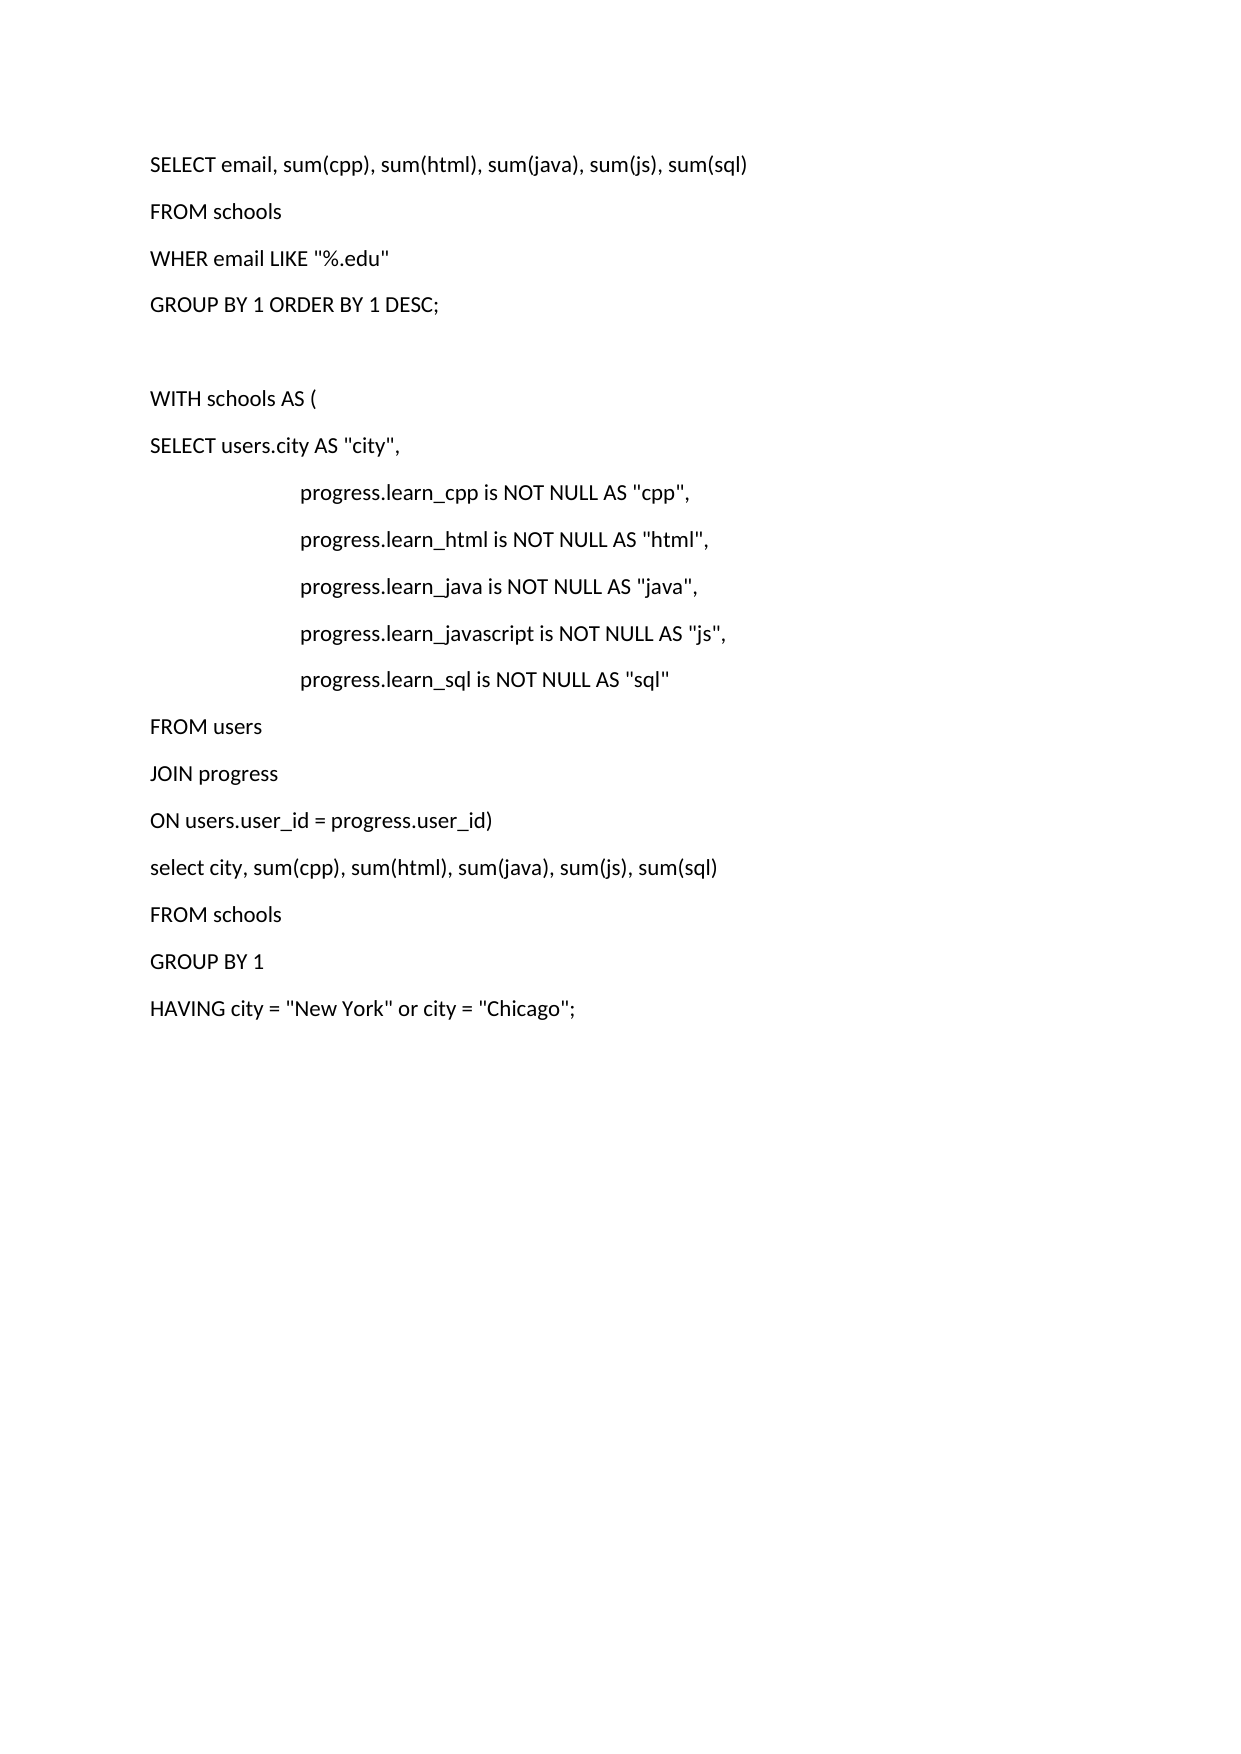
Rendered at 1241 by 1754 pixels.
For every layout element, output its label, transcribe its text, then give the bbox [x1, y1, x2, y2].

text GROUP BY 1 [150, 947, 1090, 975]
text WHER email LIKE "%.edu" [150, 244, 1090, 272]
text progress.learn_javascript is NOT NULL AS "js", [150, 619, 1090, 647]
text SELECT email, sum(cpp), sum(html), sum(java), sum(js), sum(sql) [150, 150, 1090, 178]
text FROM schools [150, 900, 1090, 928]
text GROUP BY 1 ORDER BY 1 DESC; [150, 291, 1090, 319]
text ON users.user_id = progress.user_id) [150, 806, 1090, 834]
text JOIN progress [150, 759, 1090, 787]
text HAVING city = "New York" or city = "Chicago"; [150, 994, 1090, 1022]
text FROM schools [150, 197, 1090, 225]
text progress.learn_cpp is NOT NULL AS "cpp", [150, 478, 1090, 506]
text WITH schools AS ( [150, 384, 1090, 412]
text progress.learn_html is NOT NULL AS "html", [150, 525, 1090, 553]
text FROM users [150, 712, 1090, 741]
text progress.learn_sql is NOT NULL AS "sql" [150, 666, 1090, 694]
text SELECT users.city AS "city", [150, 431, 1090, 459]
text select city, sum(cpp), sum(html), sum(java), sum(js), sum(sql) [150, 853, 1090, 881]
text progress.learn_java is NOT NULL AS "java", [150, 572, 1090, 600]
